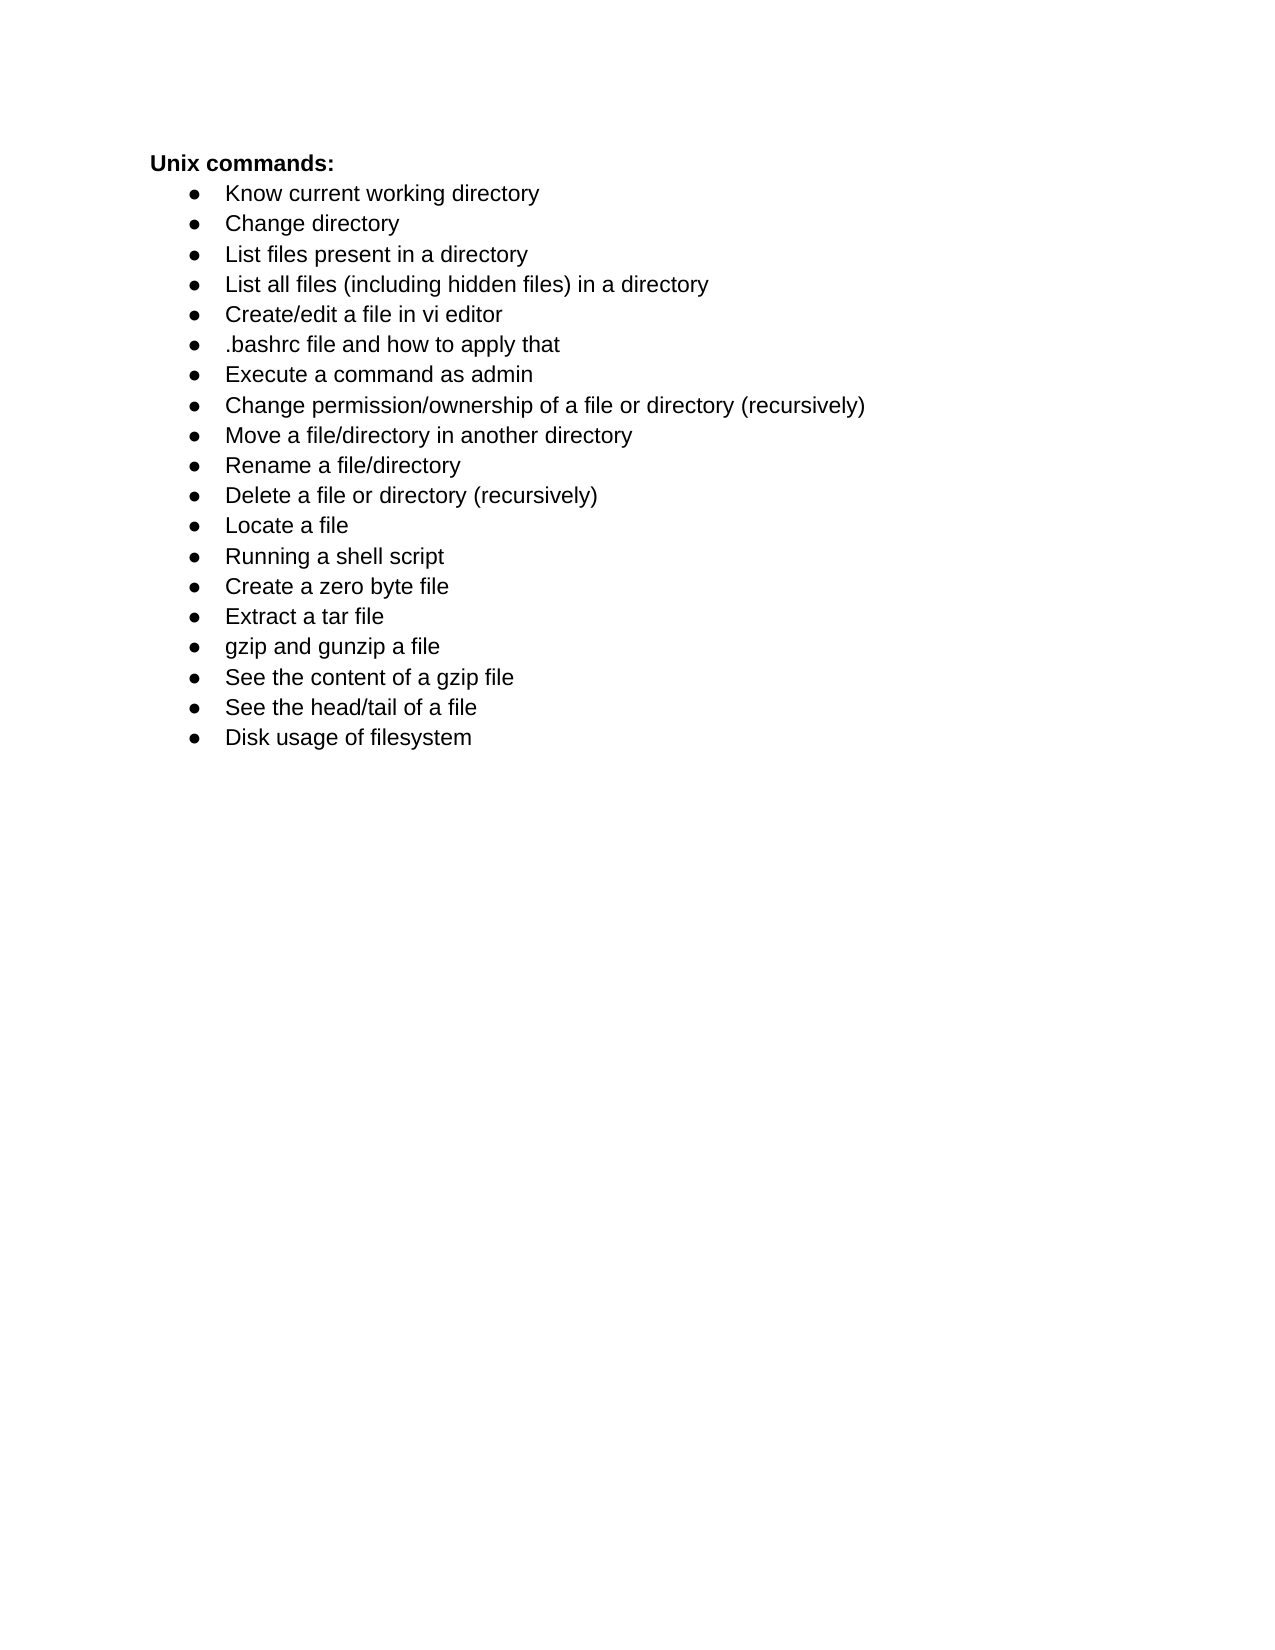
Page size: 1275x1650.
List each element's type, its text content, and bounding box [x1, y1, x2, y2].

list Execute a command as admin [187, 361, 1125, 388]
list List all files (including hidden files) in a directory [187, 271, 1125, 297]
list Change permission/ownership of a file or directory (recursively) [187, 392, 1125, 418]
list Rename a file/directory [187, 452, 1125, 478]
list Locate a file [187, 512, 1125, 539]
list See the content of a gzip file [187, 663, 1125, 690]
list Disk usage of filesystem [187, 724, 1125, 750]
list .bashrc file and how to apply that [187, 331, 1125, 358]
list List files present in a directory [187, 241, 1125, 267]
list Know current working directory [187, 180, 1125, 207]
list Extract a tar file [187, 603, 1125, 629]
list gzip and gunzip a file [187, 633, 1125, 660]
list See the head/tail of a file [187, 694, 1125, 720]
list Change directory [187, 210, 1125, 237]
list Create/edit a file in vi editor [187, 301, 1125, 327]
list Move a file/directory in another directory [187, 422, 1125, 448]
list Running a shell script [187, 543, 1125, 569]
text Unix commands: [150, 150, 1125, 176]
list Create a zero byte file [187, 573, 1125, 599]
list Delete a file or directory (recursively) [187, 482, 1125, 509]
